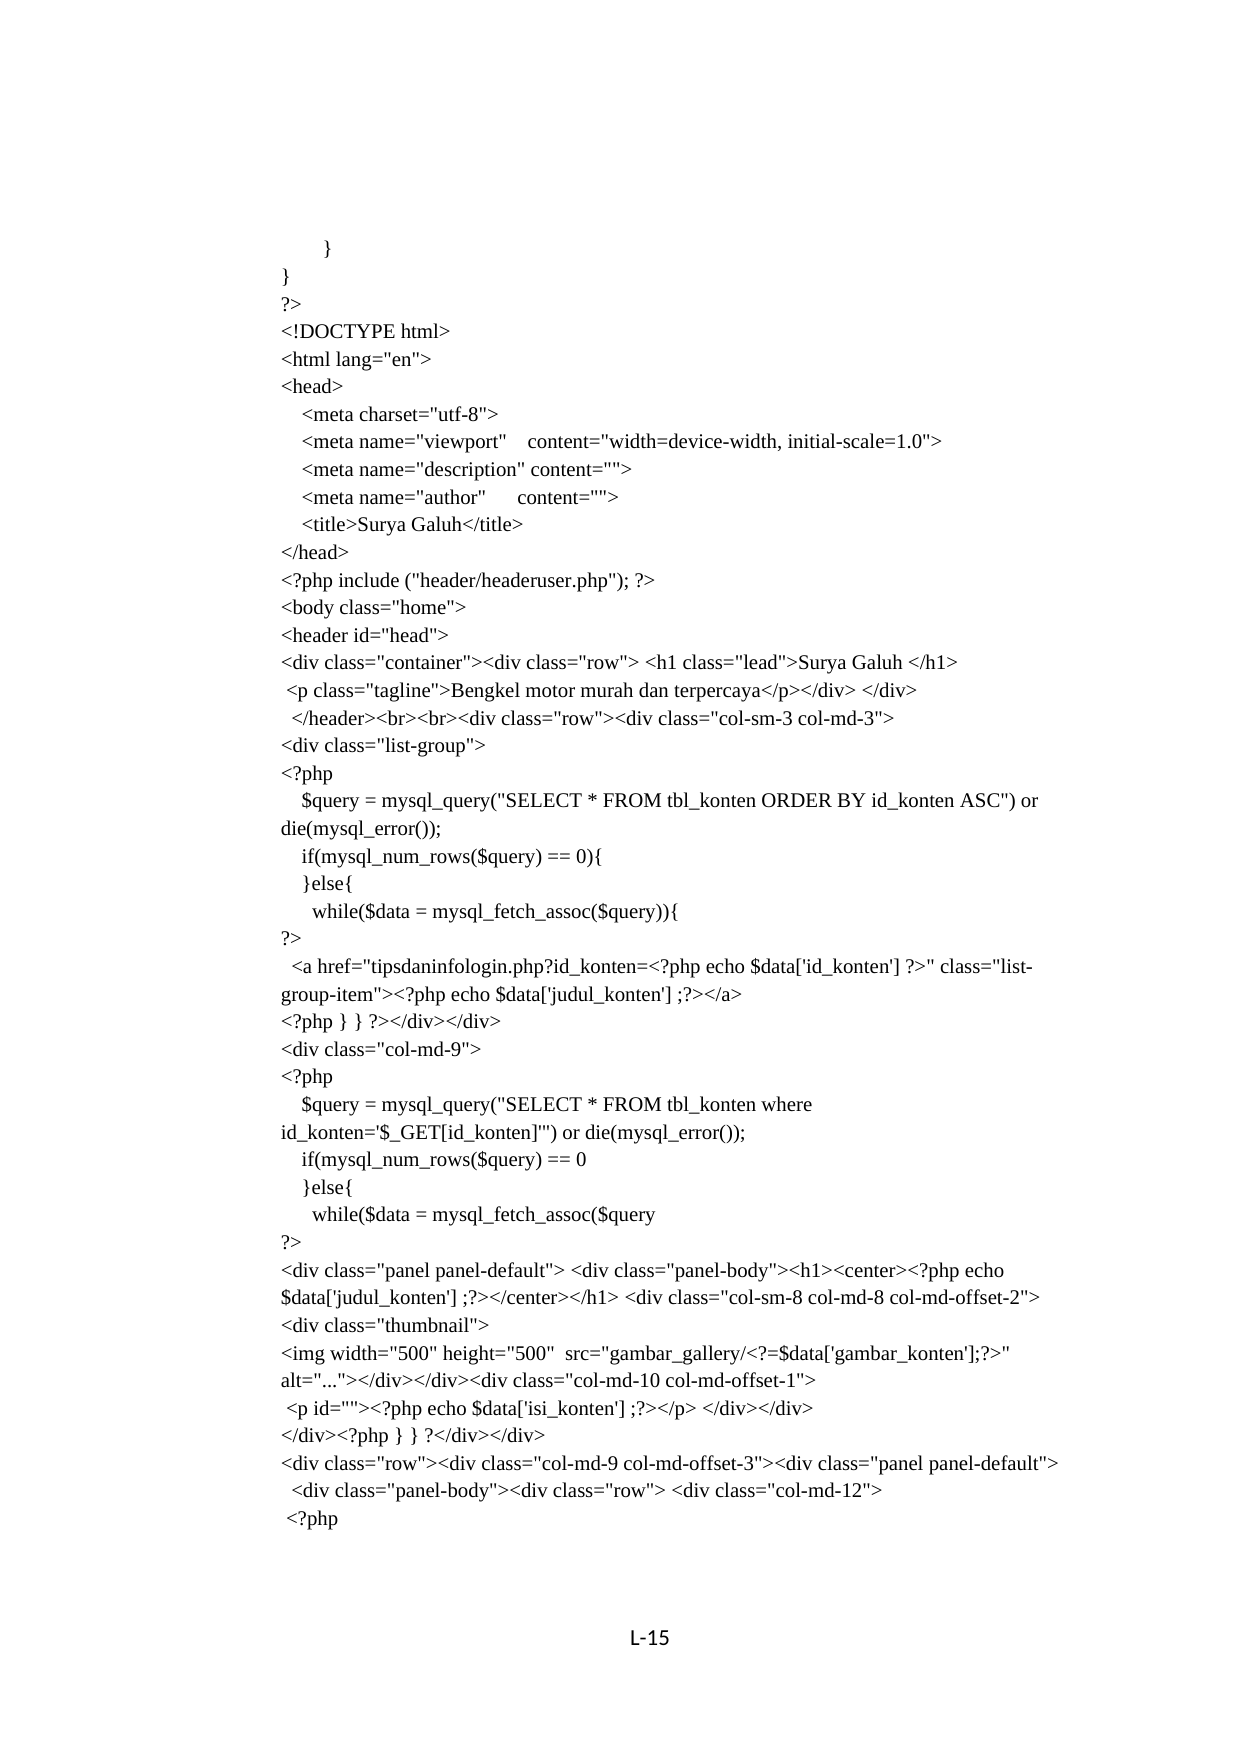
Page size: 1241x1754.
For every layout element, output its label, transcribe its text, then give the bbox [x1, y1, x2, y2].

list if(mysql_num_rows($query) == 0 [281, 1147, 1063, 1171]
list while($data = mysql_fetch_assoc($query [281, 1202, 1063, 1226]
list <div class="thumbnail"> [281, 1313, 1063, 1337]
list ?> [281, 291, 1063, 316]
list <title>Surya Galuh</title> [281, 512, 1063, 536]
list <header id="head"> [281, 623, 1063, 647]
list </head> [281, 540, 1063, 564]
list $query = mysql_query("SELECT * FROM tbl_konten where id_konten='$_GET[id_konten]'") or die(mysql_error()); [281, 1092, 1063, 1144]
list if(mysql_num_rows($query) == 0){ [281, 843, 1063, 868]
list } [281, 264, 1063, 288]
list }else{ [281, 1175, 1063, 1199]
list ?> [281, 1230, 1063, 1254]
list <head> [281, 374, 1063, 398]
list <p class="tagline">Bengkel motor murah dan terpercaya</p></div> </div> [281, 678, 1063, 702]
list <meta name="description" content=""> [281, 457, 1063, 481]
list <html lang="en"> [281, 347, 1063, 371]
list $query = mysql_query("SELECT * FROM tbl_konten ORDER BY id_konten ASC") or die(mysql_error()); [281, 788, 1063, 840]
list <img width="500" height="500" src="gambar_gallery/<?=$data['gambar_konten'];?>" alt="..."></div></div><div class="col-md-10 col-md-offset-1"> [281, 1340, 1063, 1392]
list <div class="panel panel-default"> <div class="panel-body"><h1><center><?php echo $data['judul_konten'] ;?></center></h1> <div class="col-sm-8 col-md-8 col-md-offset-2"> [281, 1258, 1063, 1309]
list <div class="row"><div class="col-md-9 col-md-offset-3"><div class="panel panel-default"> [281, 1451, 1063, 1475]
list <div class="container"><div class="row"> <h1 class="lead">Surya Galuh </h1> [281, 650, 1063, 674]
list } [281, 236, 1063, 260]
list ?> [281, 926, 1063, 950]
list <?php include ("header/headeruser.php"); ?> [281, 567, 1063, 592]
list <meta name="viewport" content="width=device-width, initial-scale=1.0"> [281, 429, 1063, 453]
list <body class="home"> [281, 595, 1063, 619]
list <div class="panel-body"><div class="row"> <div class="col-md-12"> [281, 1478, 1063, 1502]
list <?php [281, 1064, 1063, 1088]
list <?php } } ?></div></div> [281, 1009, 1063, 1033]
list while($data = mysql_fetch_assoc($query)){ [281, 899, 1063, 923]
list </div><?php } } ?</div></div> [281, 1423, 1063, 1447]
list </header><br><br><div class="row"><div class="col-sm-3 col-md-3"> [281, 706, 1063, 729]
list <meta name="author" content=""> [281, 485, 1063, 509]
list <meta charset="utf-8"> [281, 402, 1063, 426]
list }else{ [281, 871, 1063, 895]
list <?php [281, 1506, 1063, 1530]
list <div class="list-group"> [281, 733, 1063, 757]
list <a href="tipsdaninfologin.php?id_konten=<?php echo $data['id_konten'] ?>" class="list-group-item"><?php echo $data['judul_konten'] ;?></a> [281, 954, 1063, 1006]
list <?php [281, 761, 1063, 785]
list <p id=""><?php echo $data['isi_konten'] ;?></p> </div></div> [281, 1396, 1063, 1420]
list <div class="col-md-9"> [281, 1037, 1063, 1061]
list <!DOCTYPE html> [281, 319, 1063, 343]
